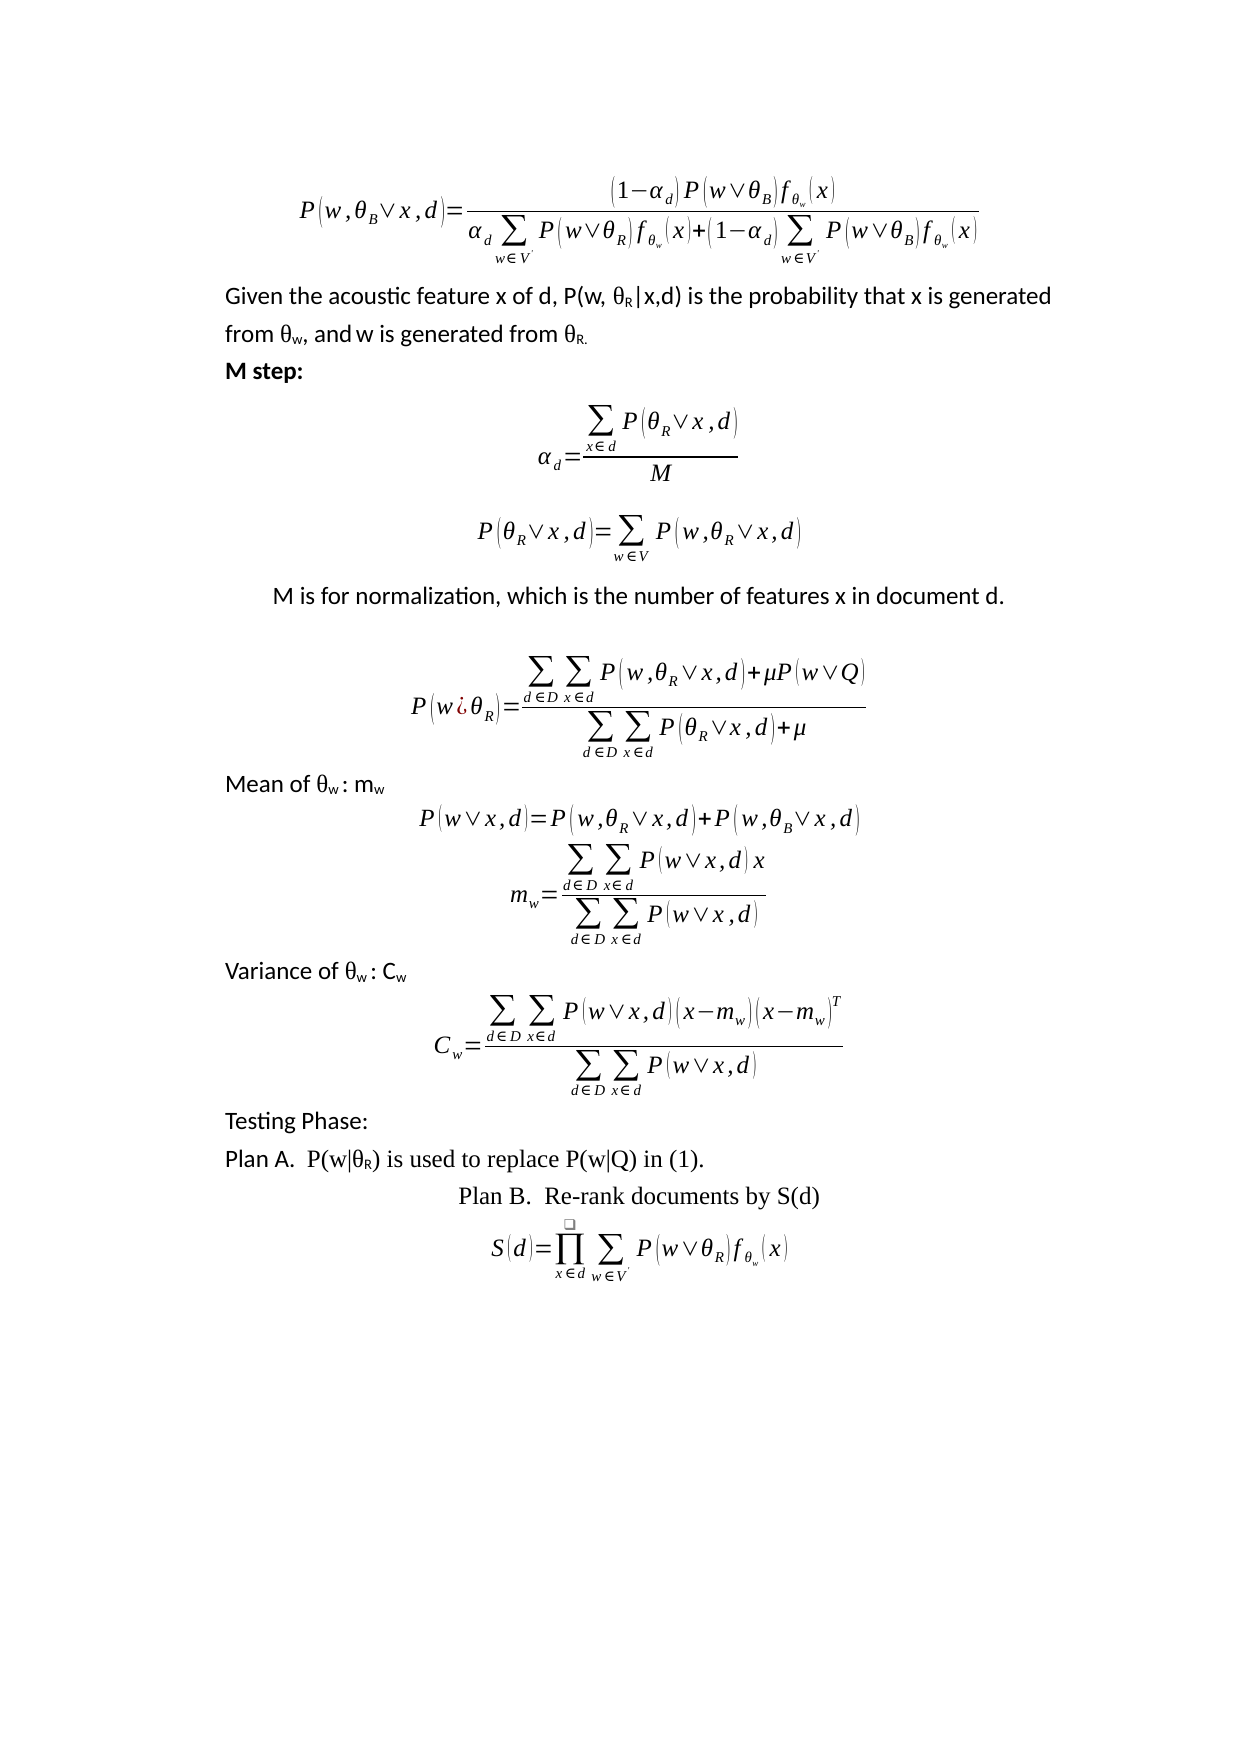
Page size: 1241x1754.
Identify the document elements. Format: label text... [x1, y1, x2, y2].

list Plan B. Re-rank documents by S(d) [225, 1177, 1053, 1289]
list Plan A. P(w|θR) is used to replace P(w|Q) in (1). [225, 1139, 1053, 1177]
list M step: [225, 352, 1053, 389]
list M is for normalization, which is the number of features x in document d. [225, 577, 1053, 614]
list Mean of θw : mw [225, 764, 1053, 802]
text Variance of θw : Cw [187, 952, 1053, 989]
text Testing Phase: [187, 1102, 1053, 1139]
list Given the acoustic feature x of d, P(w, θR|x,d) is the probability that x is generated from θw, and w is generated from θR. [225, 277, 1053, 352]
